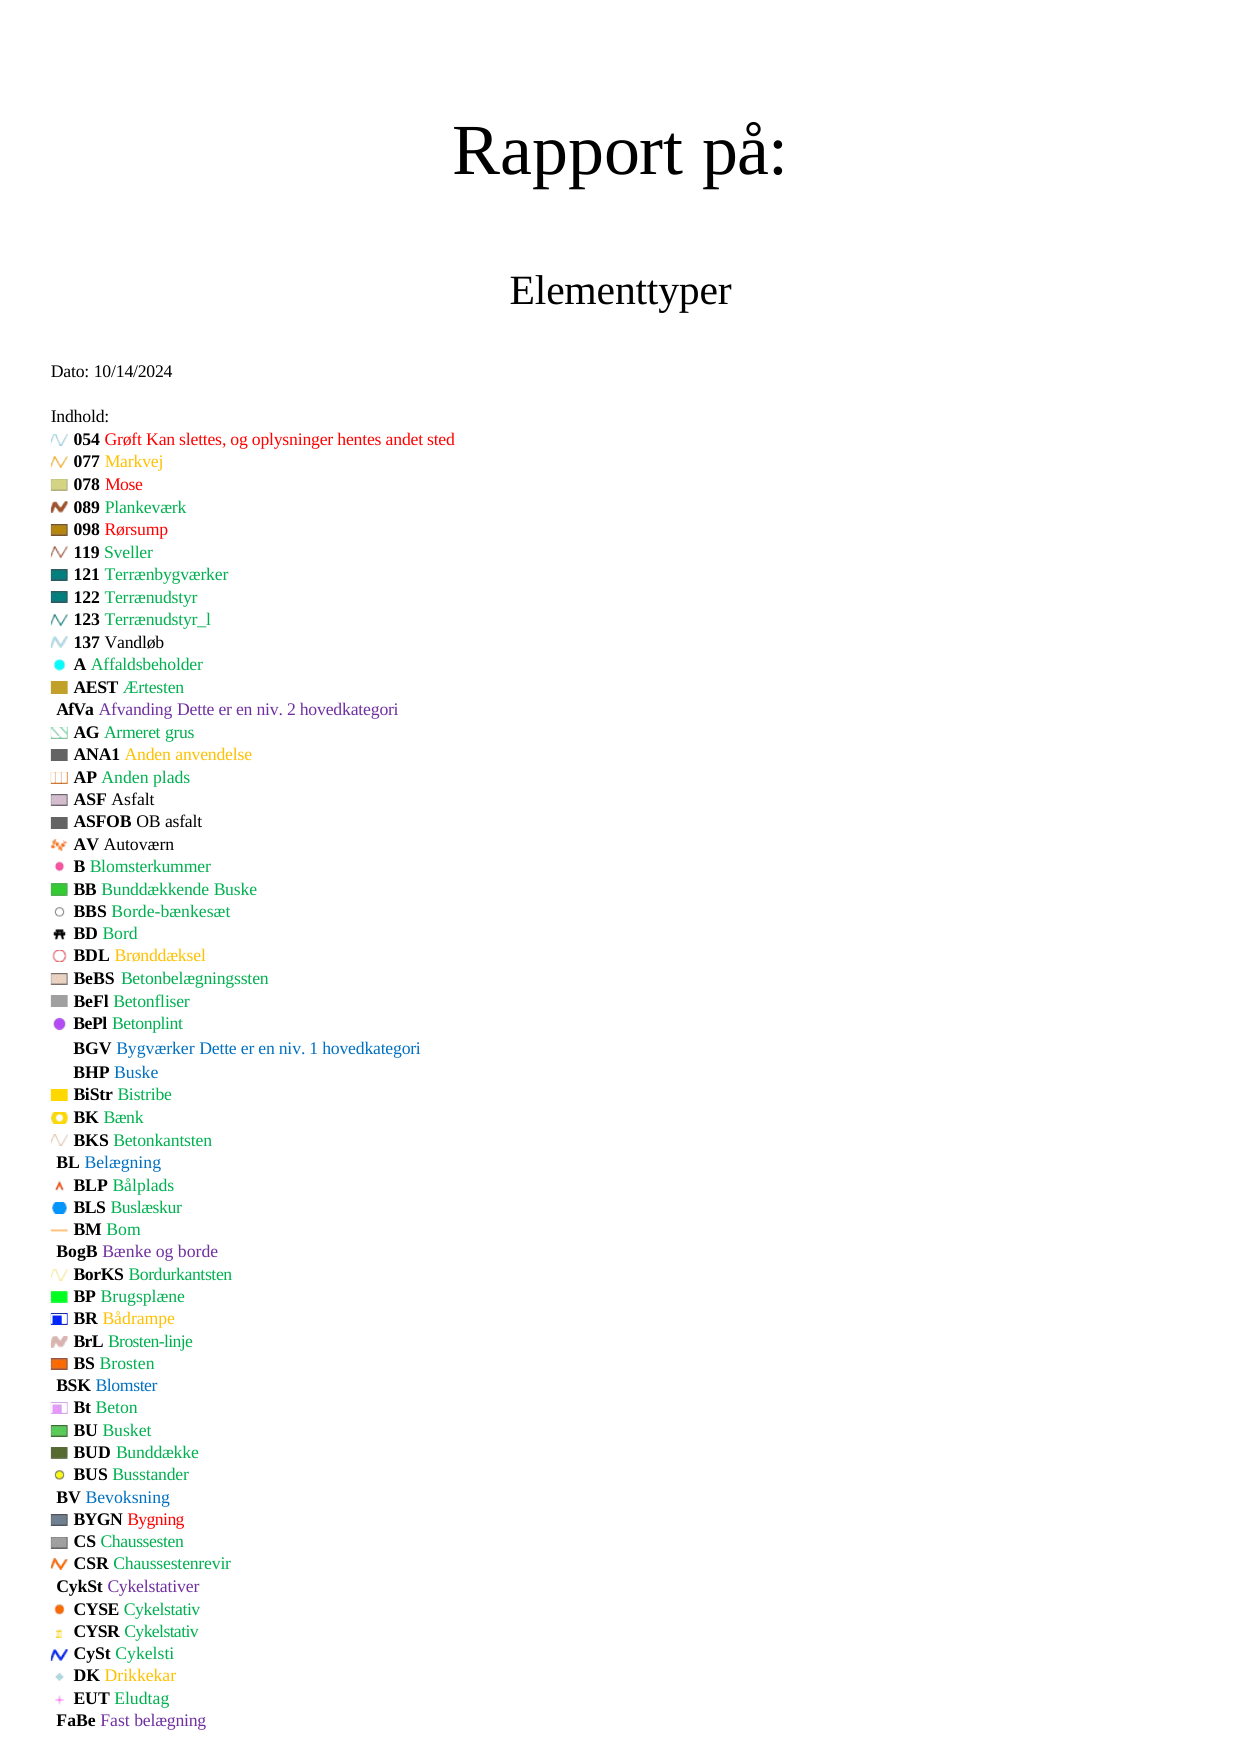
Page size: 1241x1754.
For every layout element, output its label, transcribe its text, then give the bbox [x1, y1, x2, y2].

text BUS Busstander [73, 1464, 1201, 1484]
picture [50, 1269, 68, 1281]
picture [50, 950, 68, 962]
picture [50, 1336, 68, 1348]
picture [50, 659, 68, 671]
picture [50, 681, 68, 694]
text BUD Bunddække [73, 1442, 1201, 1462]
text BePl Betonplint [56, 1013, 424, 1033]
picture [50, 817, 68, 829]
text BV Bevoksning BYGN Bygning CS Chaussesten [56, 1487, 202, 1552]
picture [50, 1228, 68, 1237]
picture [50, 1649, 68, 1661]
text 122 Terrænudstyr [73, 587, 1201, 607]
text 077 Markvej [73, 451, 1201, 472]
text BR Bådrampe BrL Brosten-linje BS Brosten [73, 1308, 202, 1373]
picture [50, 1018, 68, 1030]
picture [50, 456, 68, 468]
picture [50, 928, 68, 941]
picture [50, 1537, 68, 1549]
picture [50, 1202, 68, 1214]
text BeBS Betonbelægningssten [73, 968, 1201, 988]
picture [50, 546, 68, 558]
text BSK Blomster Bt Beton BU Busket [56, 1375, 158, 1440]
picture [50, 1112, 68, 1124]
picture [50, 772, 68, 784]
picture [50, 727, 68, 739]
text 054 Grøft Kan slettes, og oplysninger hentes andet sted [73, 432, 1201, 449]
picture [50, 1180, 68, 1192]
text 121 Terrænbygværker [73, 564, 1201, 584]
text BB Bunddækkende Buske BBS Borde-bænkesæt BD Bord [73, 878, 257, 943]
text BGV Bygværker Dette er en niv. 1 hovedkategori [56, 1038, 424, 1058]
text Elementtyper [53, 265, 1188, 313]
text FaBe Fast belægning [56, 1710, 1201, 1730]
picture [50, 1358, 68, 1370]
picture [50, 1313, 68, 1325]
picture [50, 1402, 68, 1414]
picture [50, 569, 68, 581]
picture [50, 749, 68, 761]
text 078 Mose [73, 474, 1201, 494]
picture [50, 839, 68, 851]
picture [50, 1671, 68, 1683]
picture [50, 1089, 68, 1101]
text 137 Vandløb [73, 632, 1201, 652]
text Dato: 10/14/2024 Indhold: [51, 341, 202, 432]
text AG Armeret grus [73, 722, 1201, 742]
picture [50, 1558, 68, 1570]
title Rapport på: [53, 107, 1188, 190]
text BiStr Bistribe [73, 1084, 1201, 1105]
picture [50, 1694, 68, 1706]
text 123 Terrænudstyr_l [73, 609, 1201, 629]
text 098 Rørsump [73, 519, 1201, 539]
picture [50, 524, 68, 536]
picture [50, 434, 68, 446]
picture [50, 591, 68, 603]
picture [50, 636, 68, 648]
text BDL Brønddæksel [73, 945, 1201, 966]
picture [50, 794, 68, 806]
text A Affaldsbeholder [73, 654, 1201, 674]
text BKS Betonkantsten [73, 1129, 1201, 1150]
text CSR Chaussestenrevir [73, 1553, 1201, 1574]
text BogB Bænke og borde BorKS Bordurkantsten BP Brugsplæne [56, 1241, 252, 1306]
picture [50, 973, 68, 985]
picture [50, 1425, 68, 1437]
text AP Anden plads ASF Asfalt ASFOB OB asfalt AV Autoværn [73, 767, 202, 854]
picture [50, 501, 68, 513]
text AEST Ærtesten [73, 677, 1201, 697]
picture [50, 1134, 68, 1146]
text BHP Buske [56, 1062, 424, 1082]
picture [50, 861, 68, 873]
text 119 Sveller [73, 541, 1201, 562]
picture [50, 995, 68, 1007]
text 089 Plankeværk [73, 496, 1201, 517]
picture [50, 1291, 68, 1303]
text ANA1 Anden anvendelse [73, 744, 1201, 764]
text AfVa Afvanding Dette er en niv. 2 hovedkategori [56, 699, 1201, 719]
picture [50, 1603, 68, 1616]
picture [50, 614, 68, 626]
picture [50, 1626, 68, 1638]
text BL Belægning BLP Bålplads BLS Buslæskur BM Bom [56, 1152, 188, 1239]
picture [50, 1447, 68, 1459]
picture [50, 1514, 68, 1526]
picture [50, 479, 68, 491]
picture [50, 1469, 68, 1481]
text CykSt Cykelstativer CYSE Cykelstativ CYSR Cykelstativ CySt Cykelsti DK Drikkekar EUT Eludtag [56, 1576, 201, 1708]
text BK Bænk [73, 1107, 1201, 1127]
text BeFl Betonfliser [73, 990, 1201, 1011]
picture [50, 906, 68, 918]
text B Blomsterkummer [73, 856, 1201, 876]
picture [50, 883, 68, 896]
